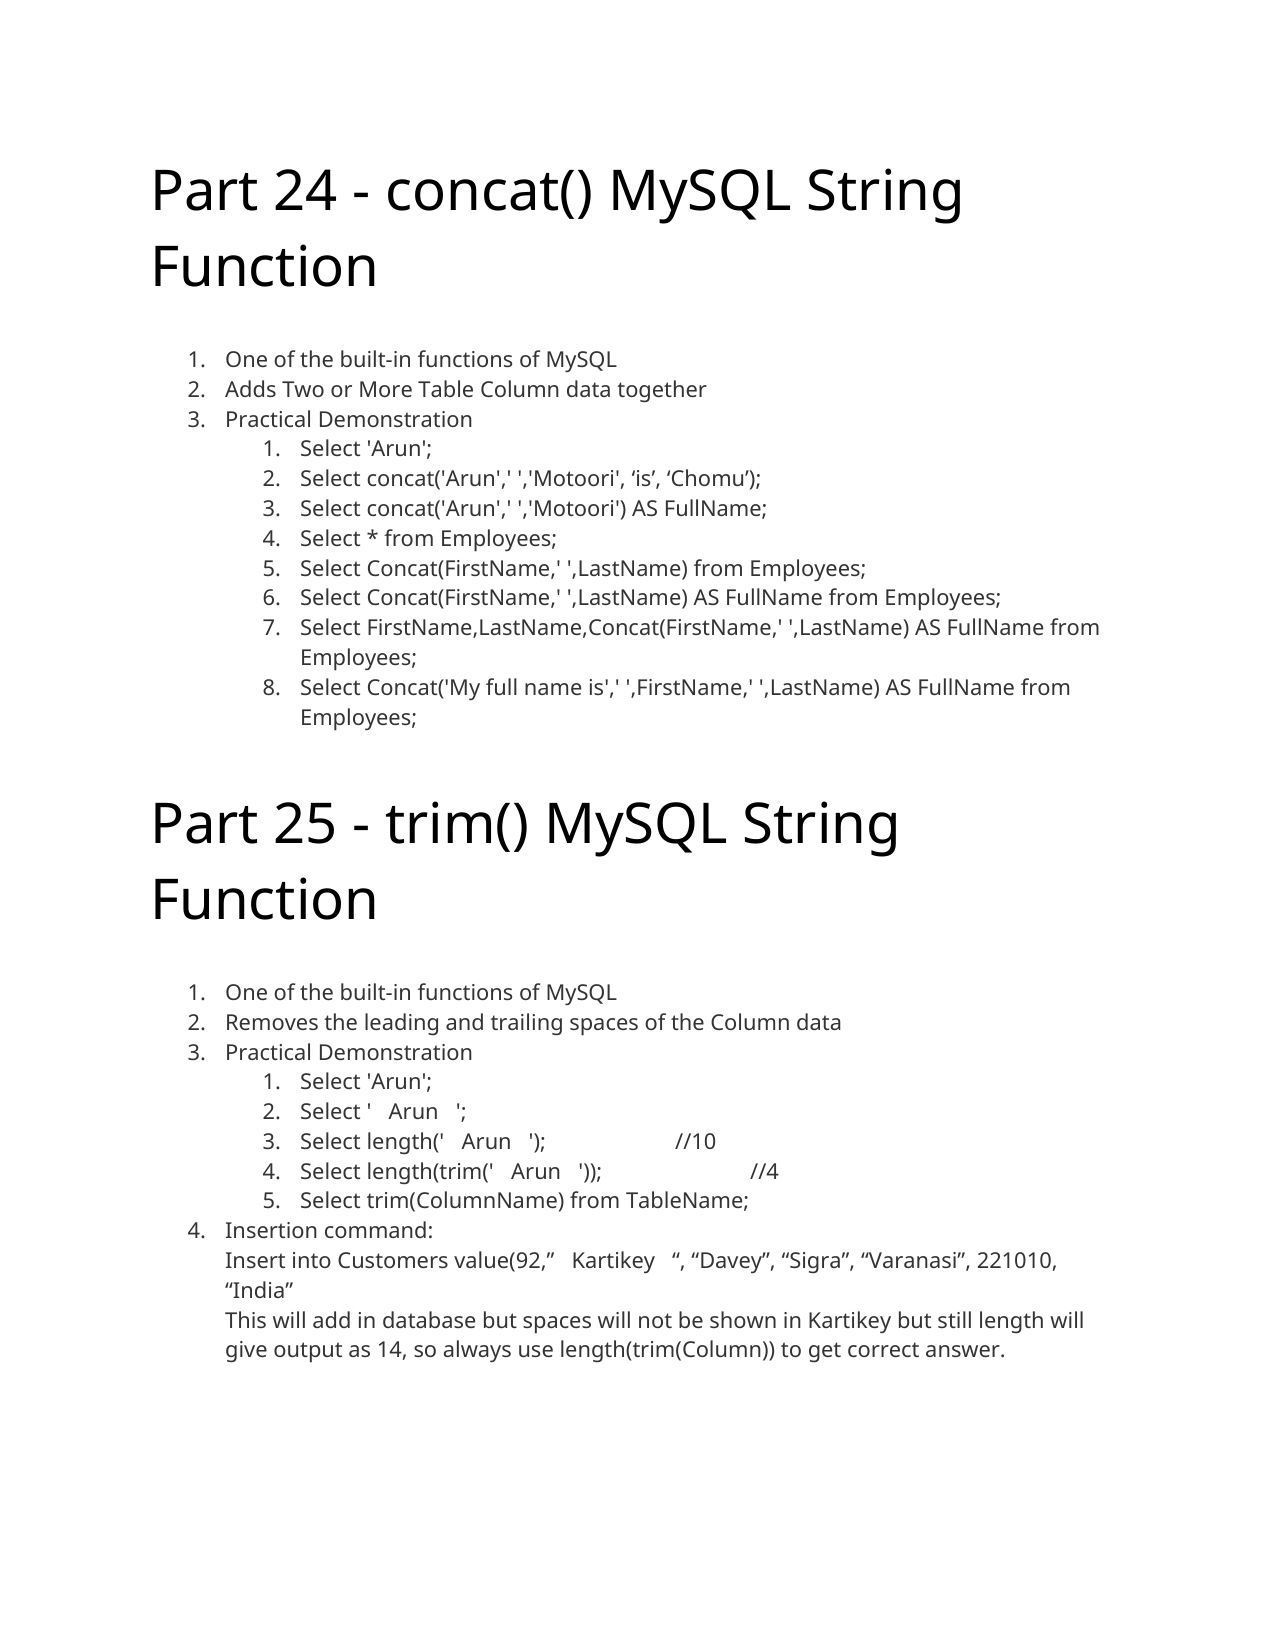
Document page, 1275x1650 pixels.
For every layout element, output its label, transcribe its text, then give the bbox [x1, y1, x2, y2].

list Select Concat(FirstName,' ',LastName) from Employees; [262, 552, 1125, 582]
list One of the built-in functions of MySQL [187, 977, 1125, 1007]
list Select 'Arun'; [262, 433, 1125, 463]
list Adds Two or More Table Column data together [187, 374, 1125, 403]
list Select trim(ColumnName) from TableName; [262, 1185, 1125, 1215]
list Select concat('Arun',' ','Motoori') AS FullName; [262, 493, 1125, 523]
list Select Concat(FirstName,' ',LastName) AS FullName from Employees; [262, 582, 1125, 612]
list Select * from Employees; [262, 523, 1125, 552]
list Select 'Arun'; [262, 1066, 1125, 1096]
subtitle Part 25 - trim() MySQL String Function [150, 783, 1125, 936]
list Removes the leading and trailing spaces of the Column data [187, 1007, 1125, 1036]
list Select Concat('My full name is',' ',FirstName,' ',LastName) AS FullName from Employees; [262, 672, 1125, 731]
list One of the built-in functions of MySQL [187, 344, 1125, 374]
list Insertion command: [187, 1215, 1125, 1245]
text This will add in database but spaces will not be shown in Kartikey but still length will give output as 14, so always use length(trim(Column)) to get correct answer. [225, 1304, 1125, 1364]
text Insert into Customers value(92,” Kartikey “, “Davey”, “Sigra”, “Varanasi”, 221010, “India” [225, 1245, 1125, 1304]
subtitle Part 24 - concat() MySQL String Function [150, 150, 1125, 303]
list Select length(trim(' Arun ')); //4 [262, 1156, 1125, 1185]
list Select length(' Arun '); //10 [262, 1126, 1125, 1156]
list Select FirstName,LastName,Concat(FirstName,' ',LastName) AS FullName from Employees; [262, 612, 1125, 672]
list Select ' Arun '; [262, 1096, 1125, 1126]
list Select concat('Arun',' ','Motoori', ‘is’, ‘Chomu’); [262, 463, 1125, 493]
list Practical Demonstration [187, 403, 1125, 433]
list Practical Demonstration [187, 1036, 1125, 1066]
